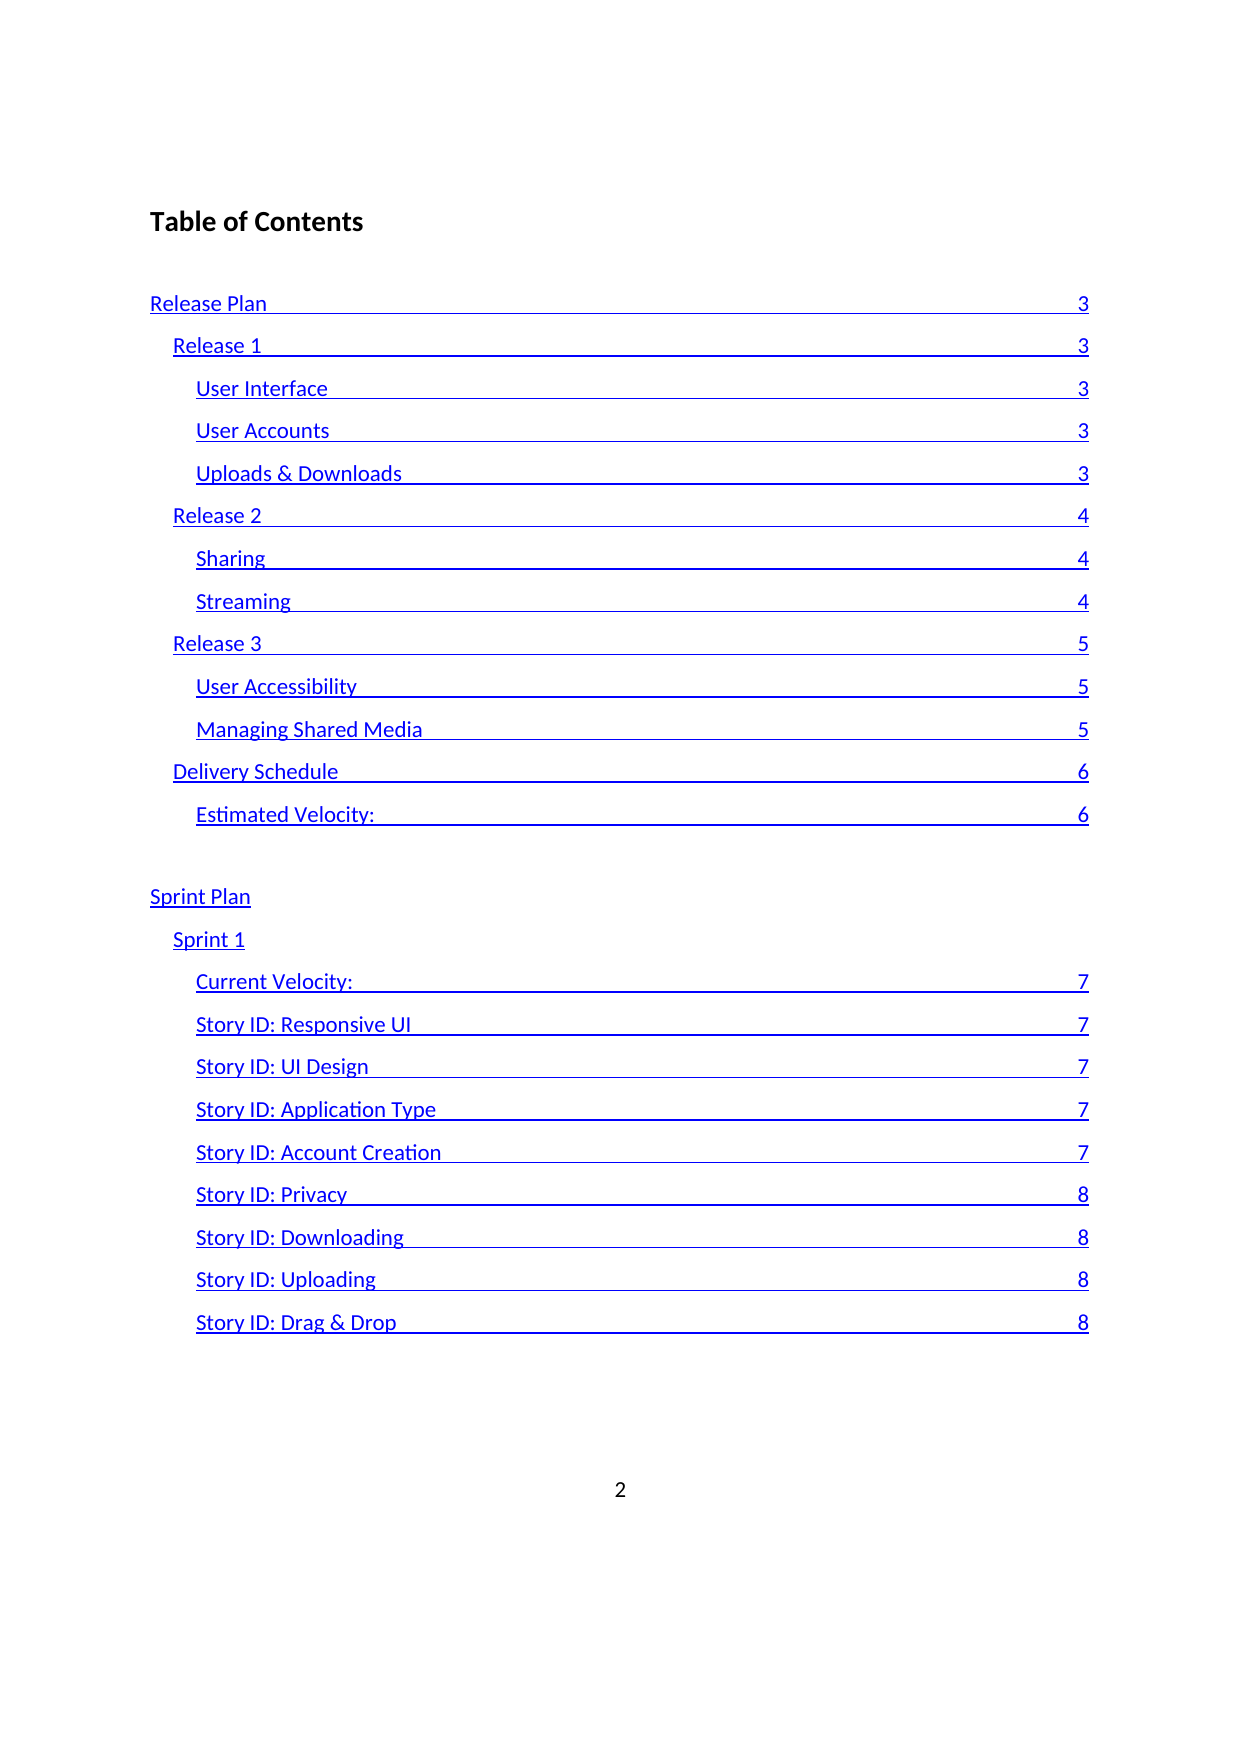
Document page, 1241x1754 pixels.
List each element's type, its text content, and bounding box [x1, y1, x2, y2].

text Story ID: Account Creation 7 [196, 1138, 1090, 1166]
text Story ID: UI Design 7 [196, 1052, 1090, 1081]
text User Accounts 3 [196, 416, 1090, 444]
text User Interface 3 [196, 374, 1090, 402]
text Uploads & Downloads 3 [196, 459, 1090, 487]
text Story ID: Privacy 8 [196, 1180, 1090, 1208]
text Release Plan 3 [150, 289, 1090, 317]
text Table of Contents [150, 203, 1090, 239]
text Release 2 4 [173, 502, 1090, 530]
text Sprint 1 [173, 925, 1090, 953]
text Estimated Velocity: 6 [196, 800, 1090, 828]
text Story ID: Drag & Drop 8 [196, 1308, 1090, 1336]
text Story ID: Application Type 7 [196, 1095, 1090, 1123]
text Delivery Schedule 6 [173, 757, 1090, 785]
text Streaming 4 [196, 587, 1090, 615]
text Story ID: Downloading 8 [196, 1223, 1090, 1251]
text Release 3 5 [173, 629, 1090, 657]
text User Accessibility 5 [196, 672, 1090, 700]
text Sprint Plan [150, 882, 1090, 910]
text Current Velocity: 7 [196, 967, 1090, 995]
text Story ID: Responsive UI 7 [196, 1010, 1090, 1038]
text Release 1 3 [173, 331, 1090, 359]
text Managing Shared Media 5 [196, 715, 1090, 743]
text Sharing 4 [196, 544, 1090, 572]
text Story ID: Uploading 8 [196, 1266, 1090, 1293]
